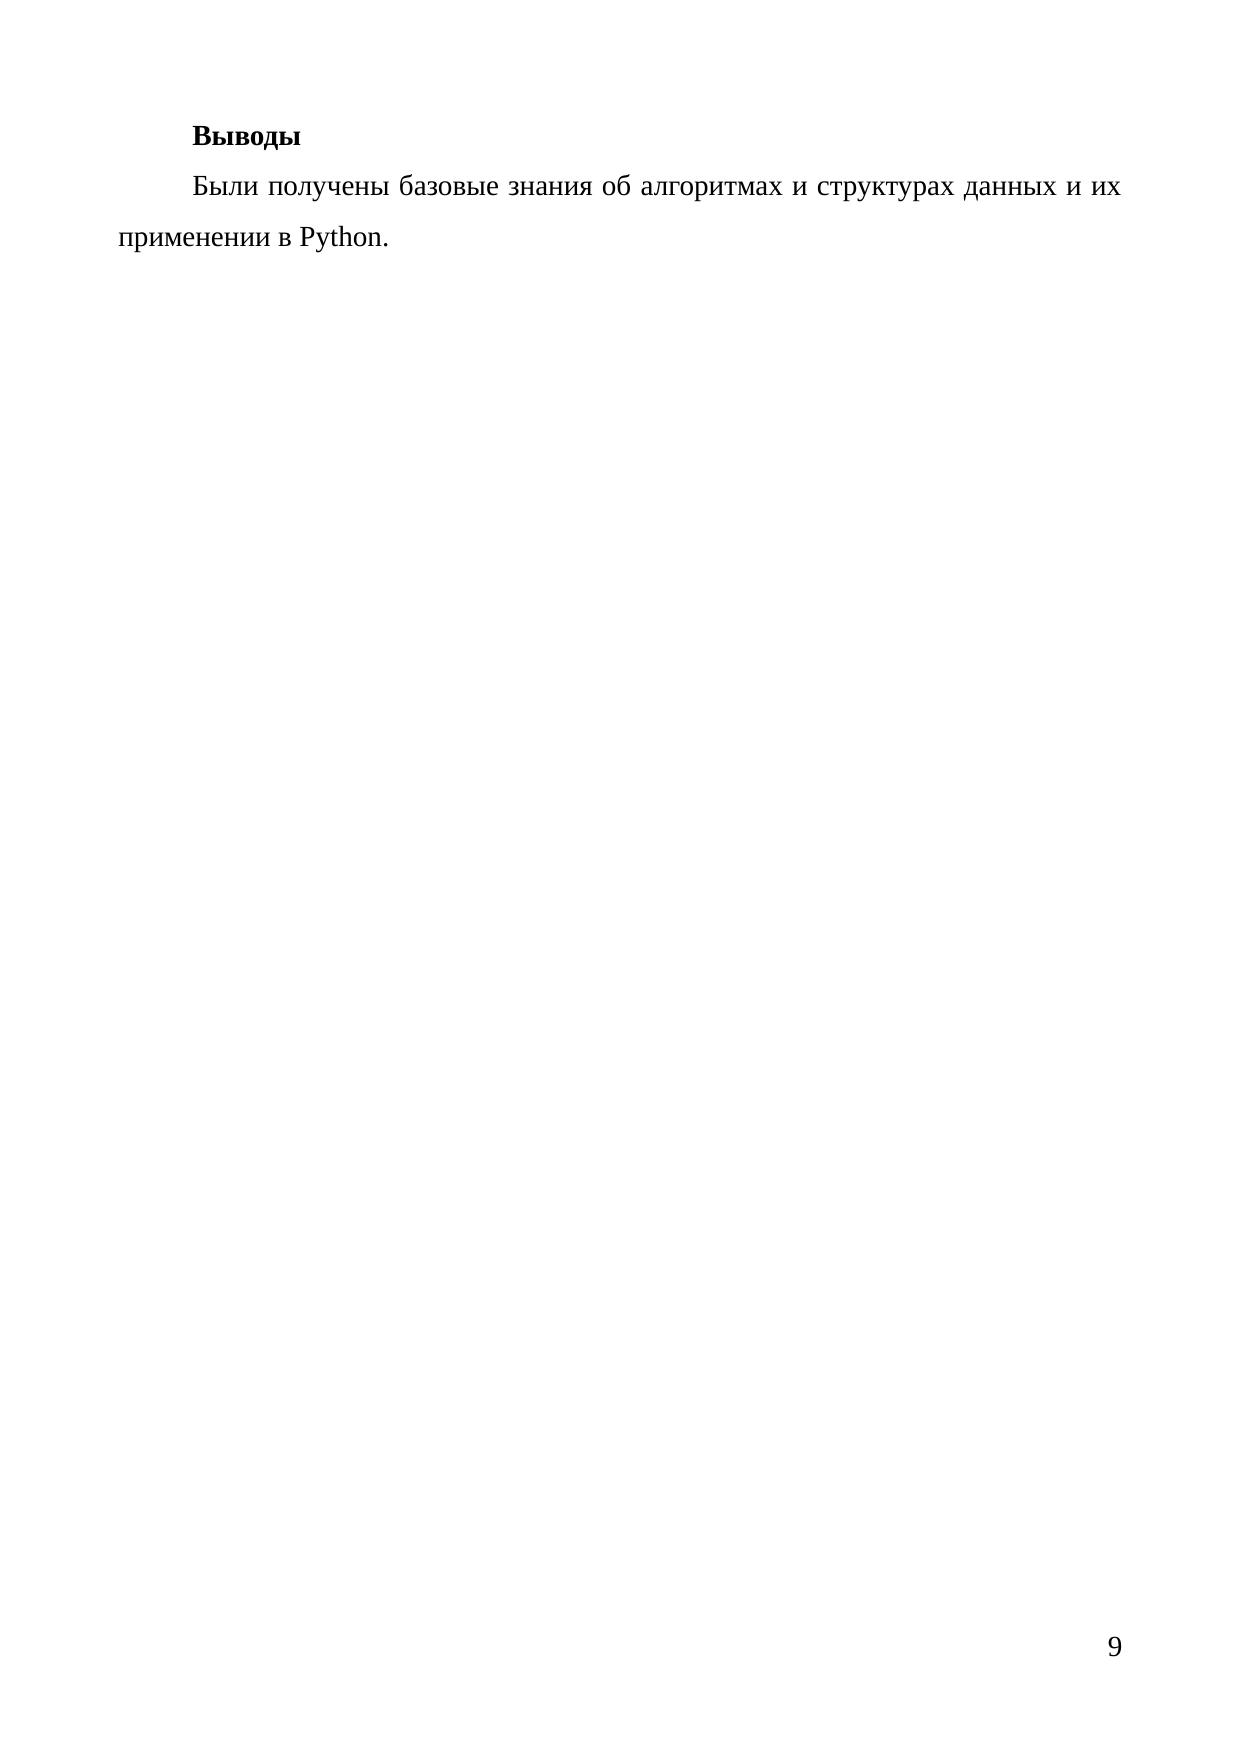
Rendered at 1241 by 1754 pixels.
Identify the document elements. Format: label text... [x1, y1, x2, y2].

text Были получены базовые знания об алгоритмах и структурах данных и их применении в Python. [118, 168, 1122, 252]
subtitle Выводы [118, 118, 1122, 152]
